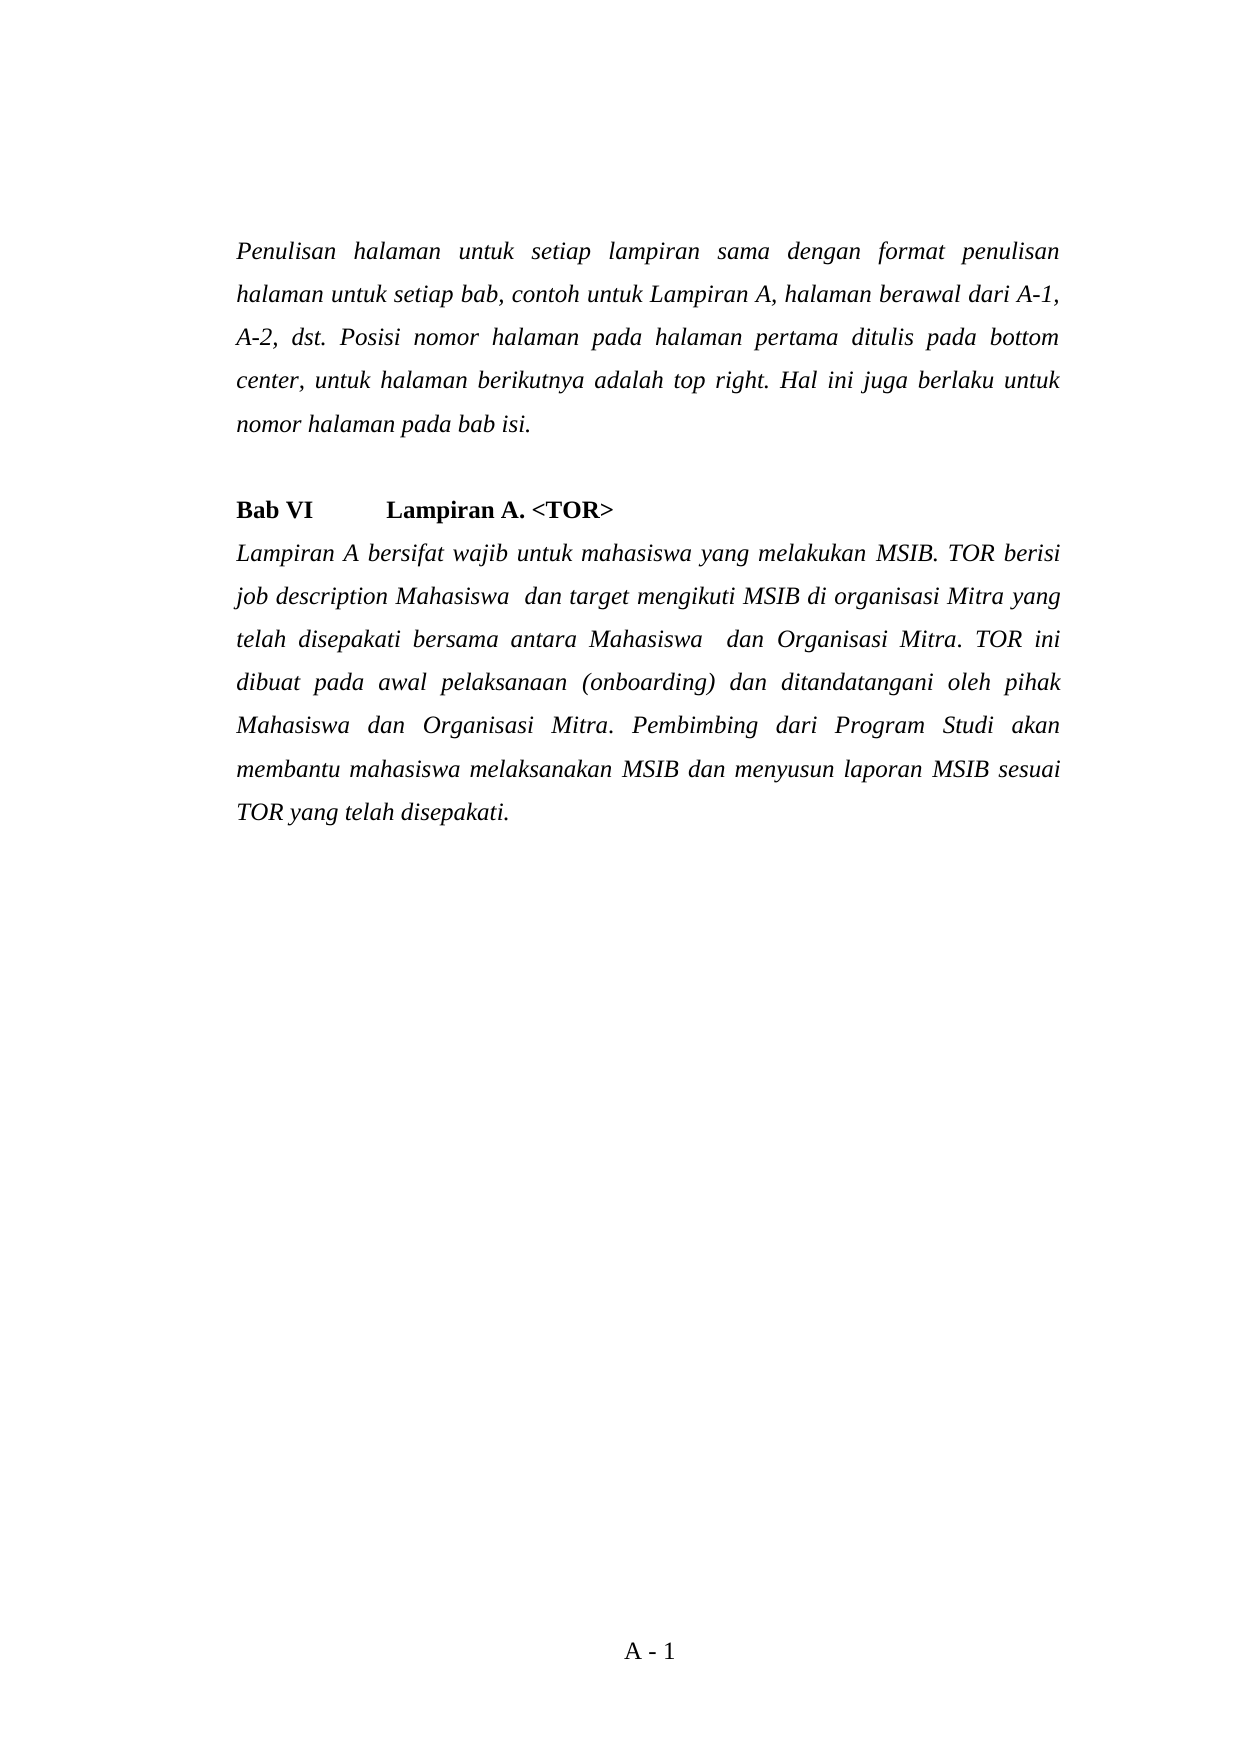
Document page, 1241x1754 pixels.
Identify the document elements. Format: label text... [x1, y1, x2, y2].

text Penulisan halaman untuk setiap lampiran sama dengan format penulisan halaman untuk setiap bab, contoh untuk Lampiran A, halaman berawal dari A-1, A-2, dst. Posisi nomor halaman pada halaman pertama ditulis pada bottom center, untuk halaman berikutnya adalah top right. Hal ini juga berlaku untuk nomor halaman pada bab isi. [236, 236, 1063, 437]
subtitle Lampiran A. <TOR> [236, 495, 1063, 524]
text Lampiran A bersifat wajib untuk mahasiswa yang melakukan MSIB. TOR berisi job description Mahasiswa dan target mengikuti MSIB di organisasi Mitra yang telah disepakati bersama antara Mahasiswa dan Organisasi Mitra. TOR ini dibuat pada awal pelaksanaan (onboarding) dan ditandatangani oleh pihak Mahasiswa dan Organisasi Mitra. Pembimbing dari Program Studi akan membantu mahasiswa melaksanakan MSIB dan menyusun laporan MSIB sesuai TOR yang telah disepakati. [236, 538, 1063, 826]
